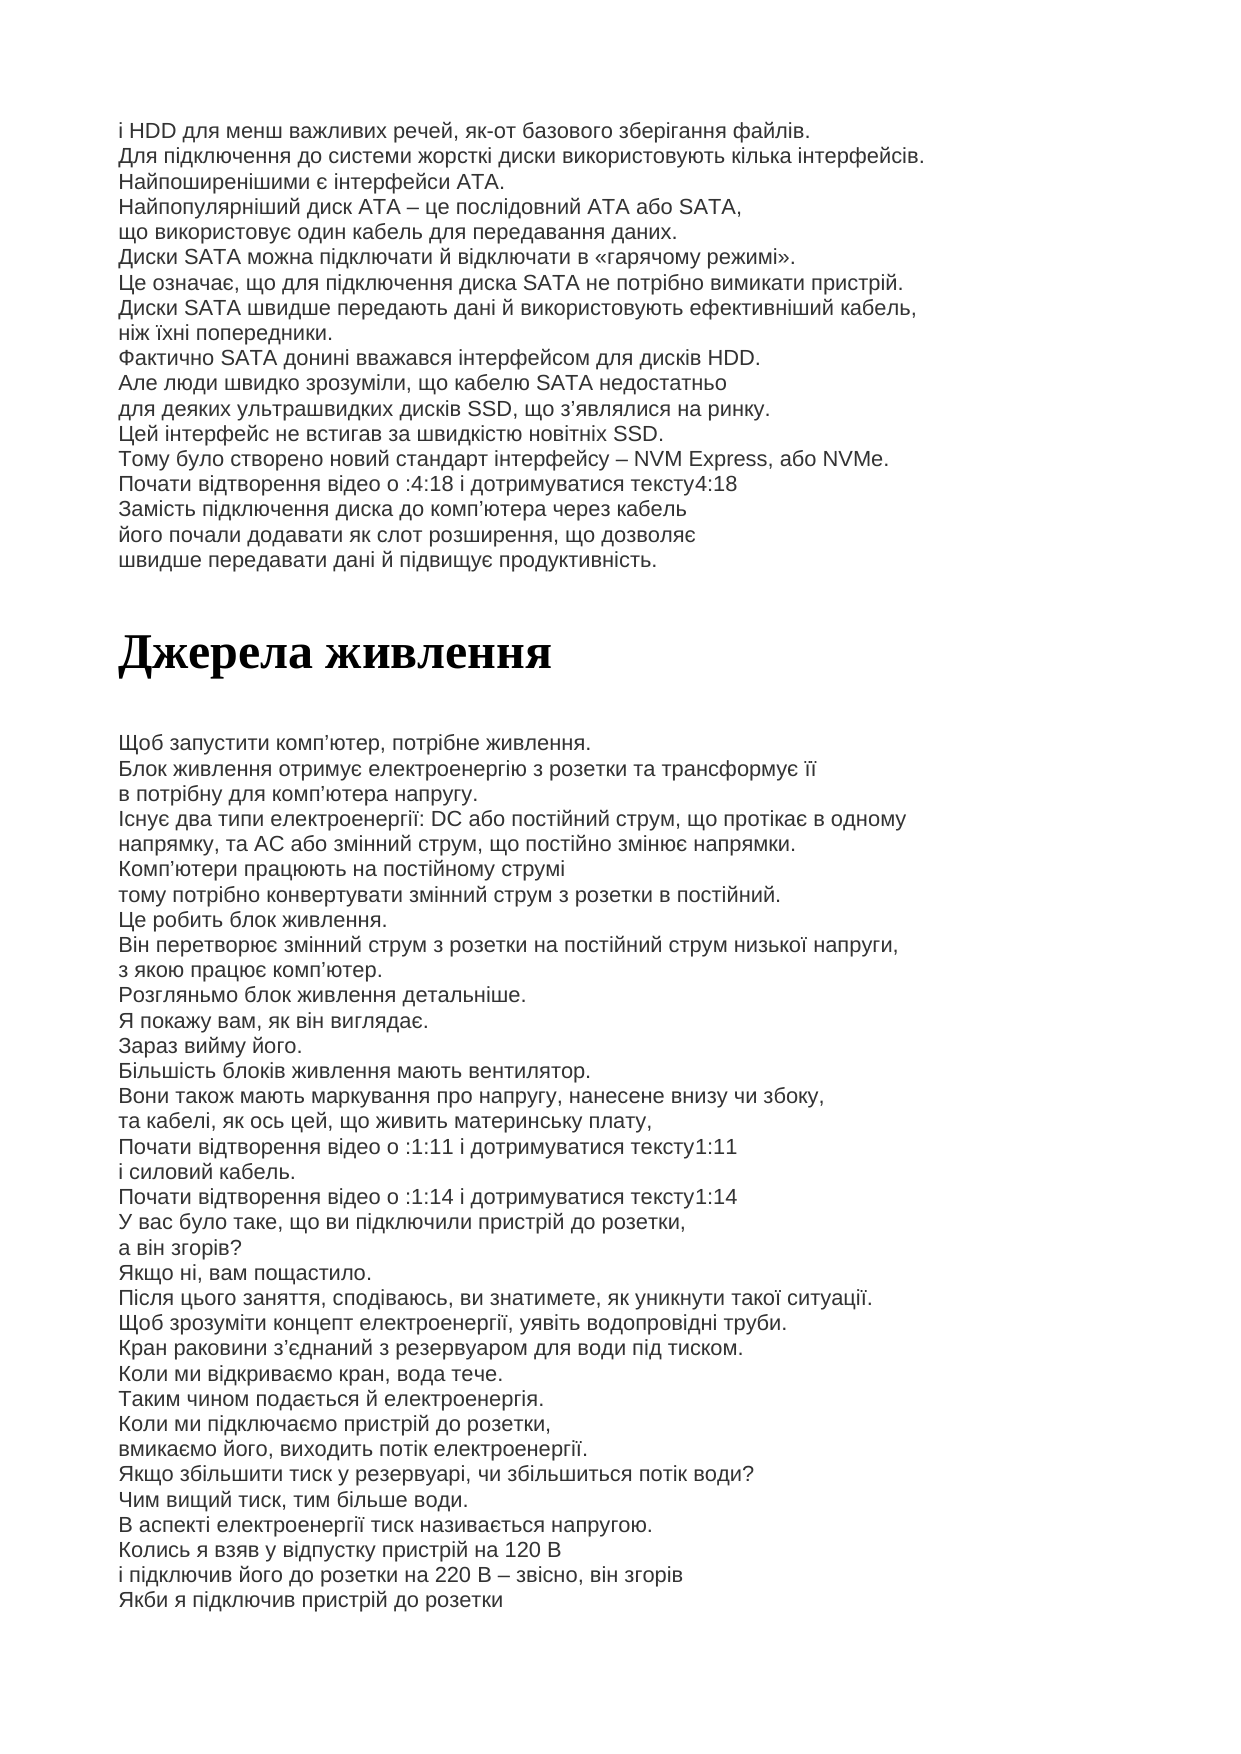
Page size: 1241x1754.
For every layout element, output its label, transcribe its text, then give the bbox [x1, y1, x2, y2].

text У вас було таке, що ви підключили пристрій до розетки, [118, 1209, 1181, 1234]
text і силовий кабель. [118, 1159, 1181, 1184]
text Це означає, що для підключення диска SATA не потрібно вимикати пристрій. [118, 269, 1181, 294]
text Найпопулярніший диск ATA – це послідовний ATA або SATA, [118, 194, 1181, 219]
text Почати відтворення відео о :1:14 і дотримуватися тексту1:14 [118, 1184, 1181, 1209]
text що використовує один кабель для передавання даних. [118, 219, 1181, 244]
text для деяких ультрашвидких дисків SSD, що з’являлися на ринку. [118, 395, 1181, 421]
text з якою працює комп’ютер. [118, 957, 1181, 982]
text його почали додавати як слот розширення, що дозволяє [118, 521, 1181, 547]
text Найпоширенішими є інтерфейси ATA. [118, 168, 1181, 194]
text Якби я підключив пристрій до розетки [118, 1587, 1181, 1612]
text Якщо збільшити тиск у резервуарі, чи збільшиться потік води? [118, 1461, 1181, 1486]
text Але люди швидко зрозуміли, що кабелю SATA недостатньо [118, 370, 1181, 395]
text Зараз вийму його. [118, 1033, 1181, 1058]
text ніж їхні попередники. [118, 320, 1181, 345]
text тому потрібно конвертувати змінний струм з розетки в постійний. [118, 881, 1181, 907]
text і HDD для менш важливих речей, як-от базового зберігання файлів. [118, 118, 1181, 143]
text Замість підключення диска до комп’ютера через кабель [118, 496, 1181, 521]
text Щоб запустити комп’ютер, потрібне живлення. [118, 730, 1181, 755]
text Після цього заняття, сподіваюсь, ви знатимете, як уникнути такої ситуації. [118, 1285, 1181, 1310]
text Існує два типи електроенергії: DC або постійний струм, що протікає в одному [118, 806, 1181, 831]
text Він перетворює змінний струм з розетки на постійний струм низької напруги, [118, 932, 1181, 957]
text Для підключення до системи жорсткі диски використовують кілька інтерфейсів. [118, 143, 1181, 168]
text Таким чином подається й електроенергія. [118, 1386, 1181, 1411]
text Комп’ютери працюють на постійному струмі [118, 856, 1181, 881]
text напрямку, та AC або змінний струм, що постійно змінює напрямки. [118, 831, 1181, 856]
text Щоб зрозуміти концепт електроенергії, уявіть водопровідні труби. [118, 1310, 1181, 1335]
text швидше передавати дані й підвищує продуктивність. [118, 547, 1181, 572]
text Якщо ні, вам пощастило. [118, 1259, 1181, 1285]
text Фактично SATA донині вважався інтерфейсом для дисків HDD. [118, 345, 1181, 370]
text та кабелі, як ось цей, що живить материнську плату, [118, 1108, 1181, 1133]
text Блок живлення отримує електроенергію з розетки та трансформує її [118, 755, 1181, 781]
text Цей інтерфейс не встигав за швидкістю новітніх SSD. [118, 421, 1181, 446]
text Колись я взяв у відпустку пристрій на 120 В [118, 1537, 1181, 1562]
text Я покажу вам, як він виглядає. [118, 1007, 1181, 1033]
text Коли ми відкриваємо кран, вода тече. [118, 1360, 1181, 1386]
text Диски SATA можна підключати й відключати в «гарячому режимі». [118, 244, 1181, 269]
text Вони також мають маркування про напругу, нанесене внизу чи збоку, [118, 1083, 1181, 1108]
text і підключив його до розетки на 220 В – звісно, він згорів [118, 1562, 1181, 1587]
text Коли ми підключаємо пристрій до розетки, [118, 1411, 1181, 1436]
text в потрібну для комп’ютера напругу. [118, 781, 1181, 806]
text а він згорів? [118, 1234, 1181, 1259]
text В аспекті електроенергії тиск називається напругою. [118, 1512, 1181, 1537]
text Розгляньмо блок живлення детальніше. [118, 982, 1181, 1007]
text Більшість блоків живлення мають вентилятор. [118, 1058, 1181, 1083]
text вмикаємо його, виходить потік електроенергії. [118, 1436, 1181, 1461]
text Почати відтворення відео о :4:18 і дотримуватися тексту4:18 [118, 471, 1181, 496]
text Диски SATA швидше передають дані й використовують ефективніший кабель, [118, 294, 1181, 320]
text Кран раковини з’єднаний з резервуаром для води під тиском. [118, 1335, 1181, 1360]
text Тому було створено новий стандарт інтерфейсу – NVM Express, або NVMe. [118, 446, 1181, 471]
text Почати відтворення відео о :1:11 і дотримуватися тексту1:11 [118, 1133, 1181, 1159]
text Чим вищий тиск, тим більше води. [118, 1486, 1181, 1512]
text Це робить блок живлення. [118, 907, 1181, 932]
subtitle Джерела живлення [118, 622, 1181, 680]
